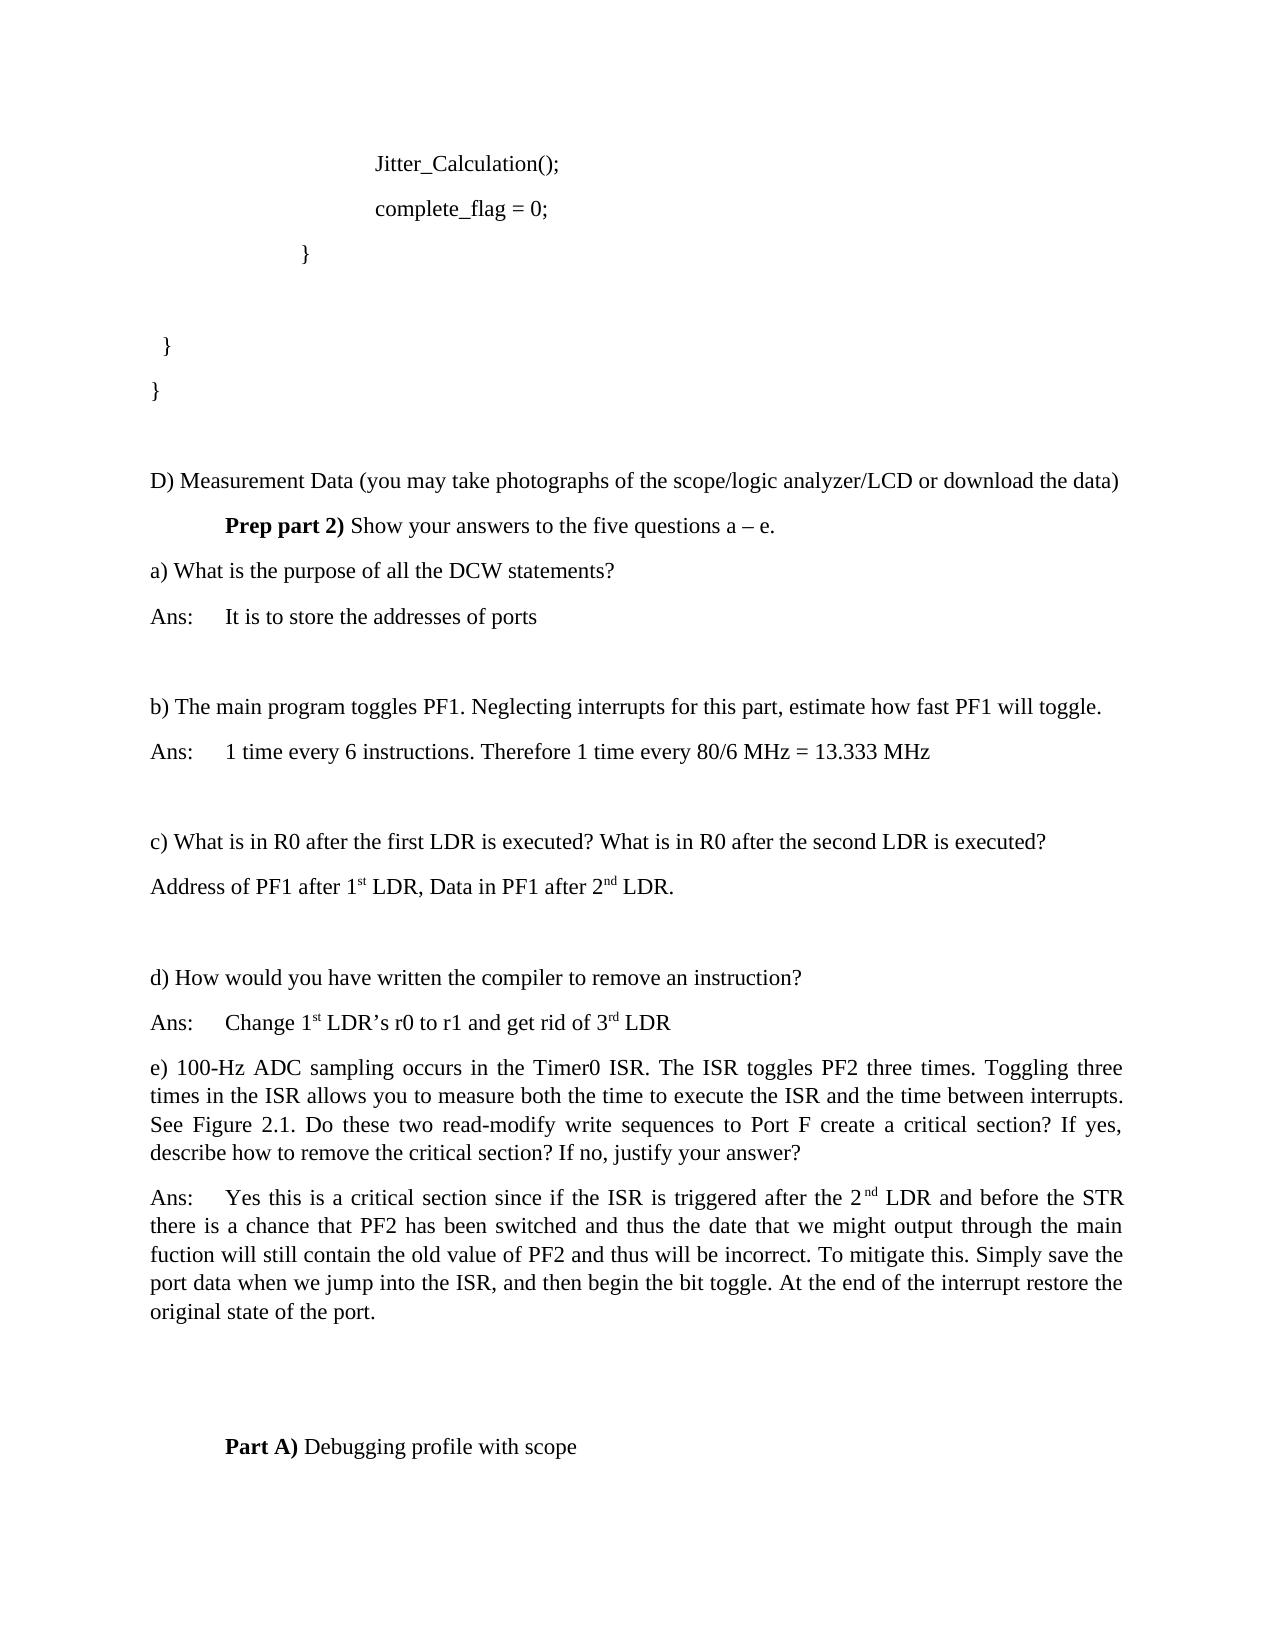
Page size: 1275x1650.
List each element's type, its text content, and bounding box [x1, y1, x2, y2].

text } [150, 332, 1125, 358]
text } [150, 377, 1125, 403]
text e) 100-Hz ADC sampling occurs in the Timer0 ISR. The ISR toggles PF2 three times. Toggling three times in the ISR allows you to measure both the time to execute the ISR and the time between interrupts. See Figure 2.1. Do these two read-modify write sequences to Port F create a critical section? If yes, describe how to remove the critical section? If no, justify your answer? [150, 1054, 1125, 1165]
text Prep part 2) Show your answers to the five questions a – e. [150, 512, 1125, 539]
text D) Measurement Data (you may take photographs of the scope/logic analyzer/LCD or download the data) [150, 467, 1125, 494]
text complete_flag = 0; [150, 195, 1125, 221]
text a) What is the purpose of all the DCW statements? [150, 558, 1125, 584]
text c) What is in R0 after the first LDR is executed? What is in R0 after the second LDR is executed? [150, 828, 1125, 854]
text Address of PF1 after 1st LDR, Data in PF1 after 2nd LDR. [150, 873, 1125, 900]
text Jitter_Calculation(); [150, 150, 1125, 176]
text } [150, 240, 1125, 267]
text Ans: Change 1st LDR’s r0 to r1 and get rid of 3rd LDR [150, 1009, 1125, 1035]
text Ans: Yes this is a critical section since if the ISR is triggered after the 2nd LDR and before the STR there is a chance that PF2 has been switched and thus the date that we might output through the main fuction will still contain the old value of PF2 and thus will be incorrect. To mitigate this. Simply save the port data when we jump into the ISR, and then begin the bit toggle. At the end of the interrupt restore the original state of the port. [150, 1184, 1125, 1324]
text d) How would you have written the compiler to remove an instruction? [150, 963, 1125, 990]
text Part A) Debugging profile with scope [150, 1433, 1125, 1459]
text Ans: It is to store the addresses of ports [150, 603, 1125, 629]
text Ans: 1 time every 6 instructions. Therefore 1 time every 80/6 MHz = 13.333 MHz [150, 738, 1125, 764]
text b) The main program toggles PF1. Neglecting interrupts for this part, estimate how fast PF1 will toggle. [150, 693, 1125, 719]
